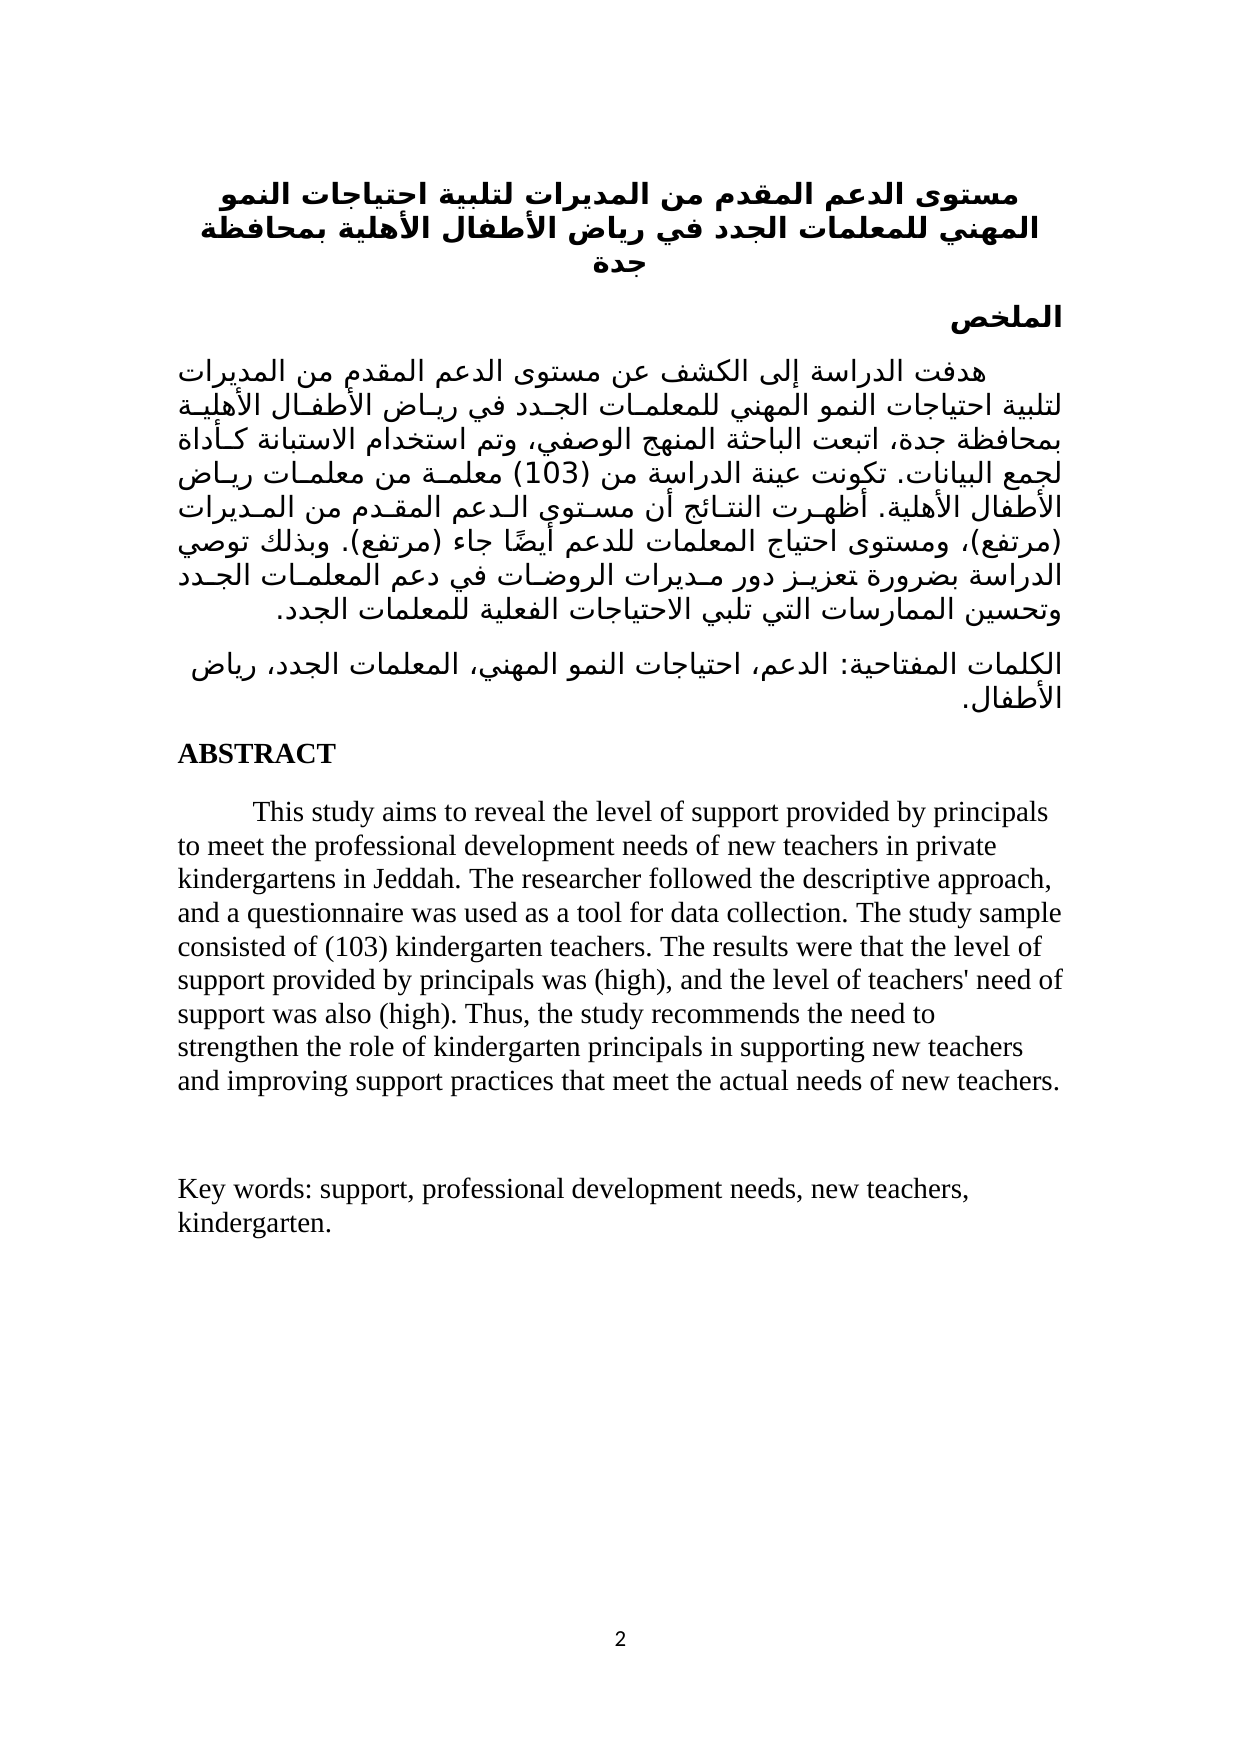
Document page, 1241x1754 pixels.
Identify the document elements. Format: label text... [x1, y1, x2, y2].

text الملخص [177, 300, 1063, 334]
text ABSTRACT [177, 736, 1063, 769]
text هدفت الدراسة إلى الكشف عن مستوى الدعم المقدم من المديرات لتلبية احتياجات النمو المهني للمعلمات الجدد في رياض الأطفال الأهلية بمحافظة جدة، اتبعت الباحثة المنهج الوصفي، وتم استخدام الاستبانة كأداة لجمع البيانات. تكونت عينة الدراسة من (103) معلمة من معلمات رياض الأطفال الأهلية. أظهرت النتائج أن مستوى الدعم المقدم من المديرات (مرتفع)، ومستوى احتياج المعلمات للدعم أيضًا جاء (مرتفع). وبذلك توصي الدراسة بضرورة ‍تعزيز دور مديرات الروضات في دعم المعلمات الجدد وتحسين الممارسات التي تلبي الاحتياجات الفعلية للمعلمات الجدد. [177, 355, 1063, 626]
text الكلمات المفتاحية: الدعم، احتياجات النمو المهني، المعلمات الجدد، رياض الأطفال. [177, 647, 1063, 715]
text مستوى الدعم المقدم من المديرات لتلبية احتياجات النمو المهني للمعلمات الجدد في رياض الأطفال الأهلية بمحافظة جدة [177, 177, 1063, 279]
text This study aims to reveal the level of support provided by principals to meet the professional development needs of new teachers in private kindergartens in Jeddah. The researcher followed the descriptive approach, and a questionnaire was used as a tool for data collection. The study sample consisted of (103) kindergarten teachers. The results were that the level of support provided by principals was (high), and the level of teachers' need of support was also (high). Thus, the study recommends the need to strengthen the role of kindergarten principals in supporting new teachers and improving support practices that meet the actual needs of new teachers. [177, 794, 1063, 1096]
text Key words: support, professional development needs, new teachers, kindergarten. [177, 1172, 1063, 1239]
